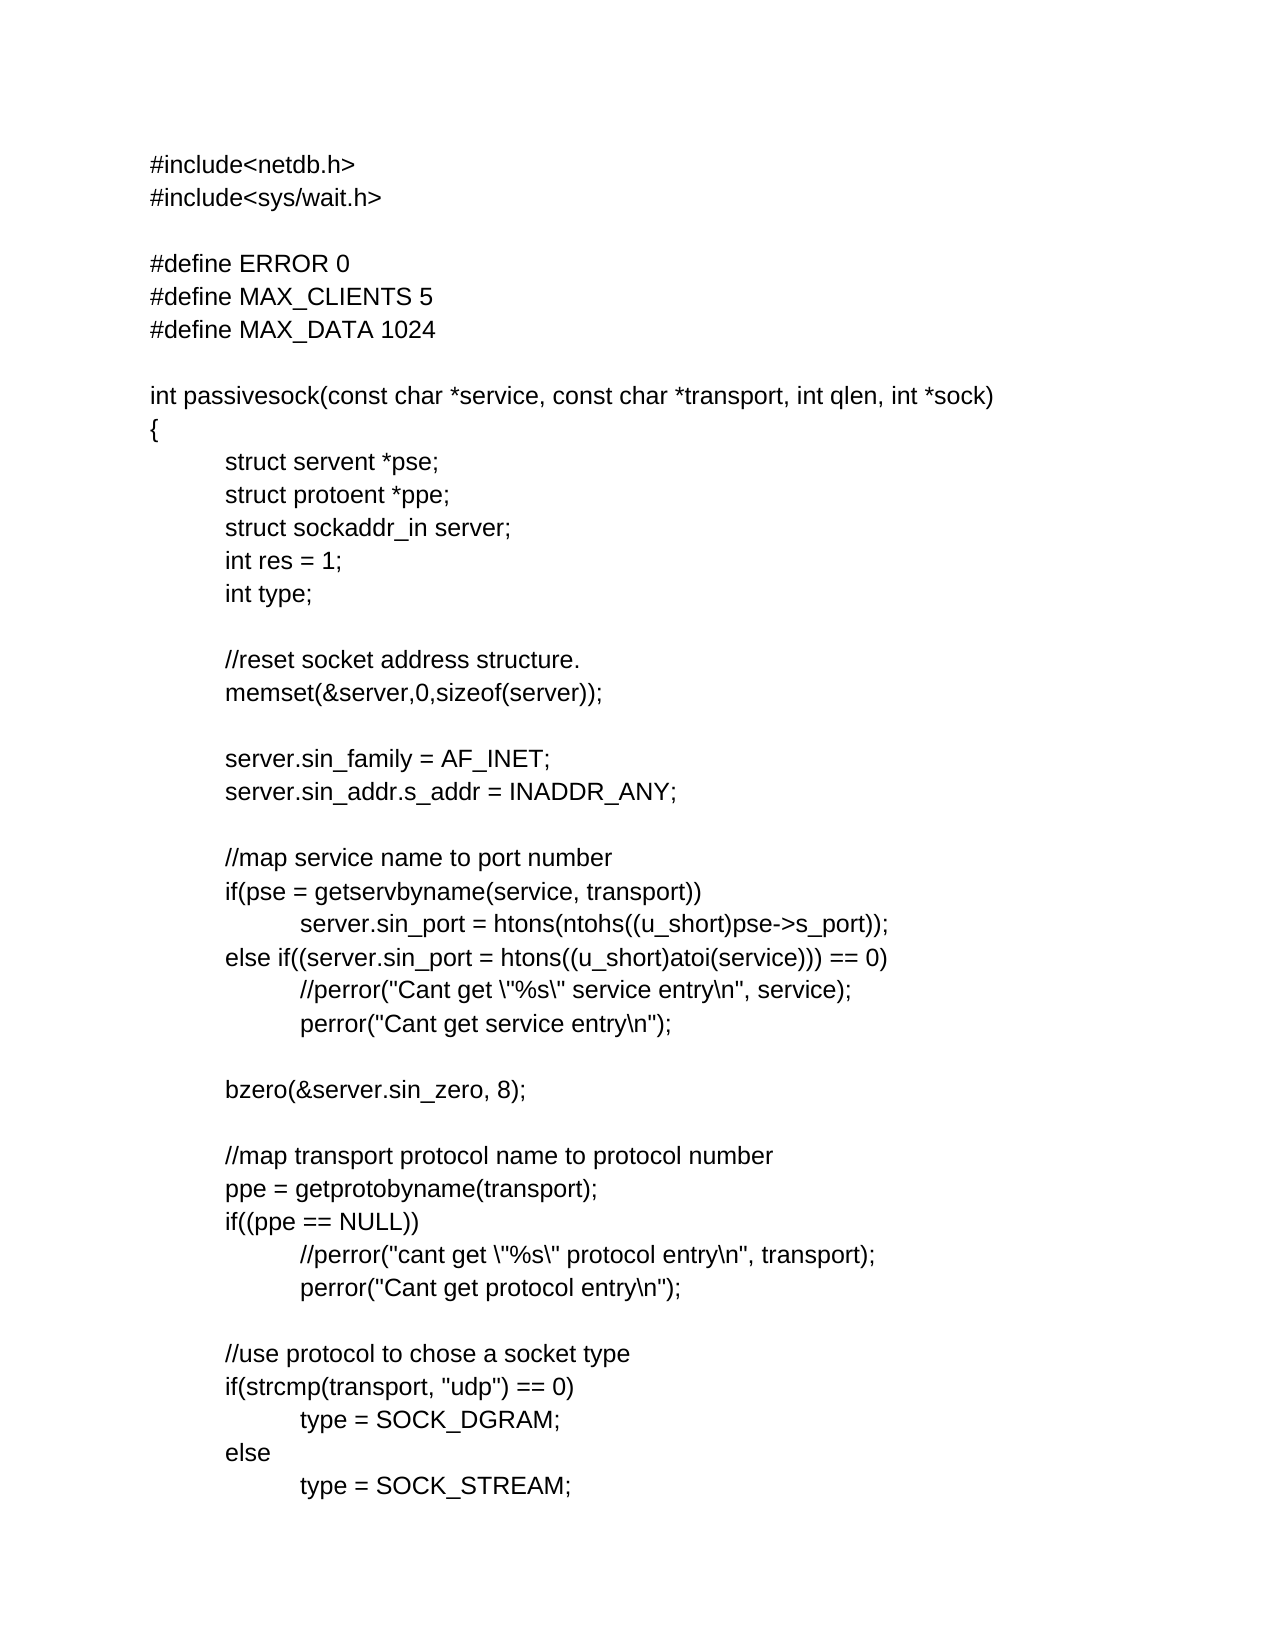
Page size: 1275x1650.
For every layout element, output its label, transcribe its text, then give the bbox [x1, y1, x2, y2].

text #include<netdb.h> [150, 150, 1125, 179]
text int res = 1; [150, 546, 1125, 575]
text #define ERROR 0 [150, 249, 1125, 278]
text #define MAX_CLIENTS 5 [150, 282, 1125, 311]
text if((ppe == NULL)) [150, 1207, 1125, 1235]
text perror("Cant get service entry\n"); [150, 1008, 1125, 1037]
text bzero(&server.sin_zero, 8); [150, 1074, 1125, 1103]
text else if((server.sin_port = htons((u_short)atoi(service))) == 0) [150, 942, 1125, 971]
text else [150, 1438, 1125, 1467]
text #define MAX_DATA 1024 [150, 315, 1125, 344]
text if(pse = getservbyname(service, transport)) [150, 876, 1125, 905]
text struct servent *pse; [150, 447, 1125, 476]
text struct protoent *ppe; [150, 480, 1125, 509]
text int type; [150, 579, 1125, 608]
text if(strcmp(transport, "udp") == 0) [150, 1372, 1125, 1401]
text //perror("cant get \"%s\" protocol entry\n", transport); [150, 1240, 1125, 1268]
text //reset socket address structure. [150, 645, 1125, 674]
text int passivesock(const char *service, const char *transport, int qlen, int *sock) [150, 381, 1125, 410]
text //use protocol to chose a socket type [150, 1339, 1125, 1367]
text type = SOCK_STREAM; [150, 1471, 1125, 1499]
text server.sin_family = AF_INET; [150, 744, 1125, 773]
text #include<sys/wait.h> [150, 183, 1125, 212]
text server.sin_port = htons(ntohs((u_short)pse->s_port)); [150, 909, 1125, 938]
text //map transport protocol name to protocol number [150, 1141, 1125, 1169]
text //map service name to port number [150, 843, 1125, 872]
text struct sockaddr_in server; [150, 513, 1125, 542]
text type = SOCK_DGRAM; [150, 1405, 1125, 1433]
text //perror("Cant get \"%s\" service entry\n", service); [150, 976, 1125, 1004]
text { [150, 414, 1125, 443]
text server.sin_addr.s_addr = INADDR_ANY; [150, 777, 1125, 806]
text perror("Cant get protocol entry\n"); [150, 1273, 1125, 1301]
text ppe = getprotobyname(transport); [150, 1174, 1125, 1202]
text memset(&server,0,sizeof(server)); [150, 678, 1125, 707]
